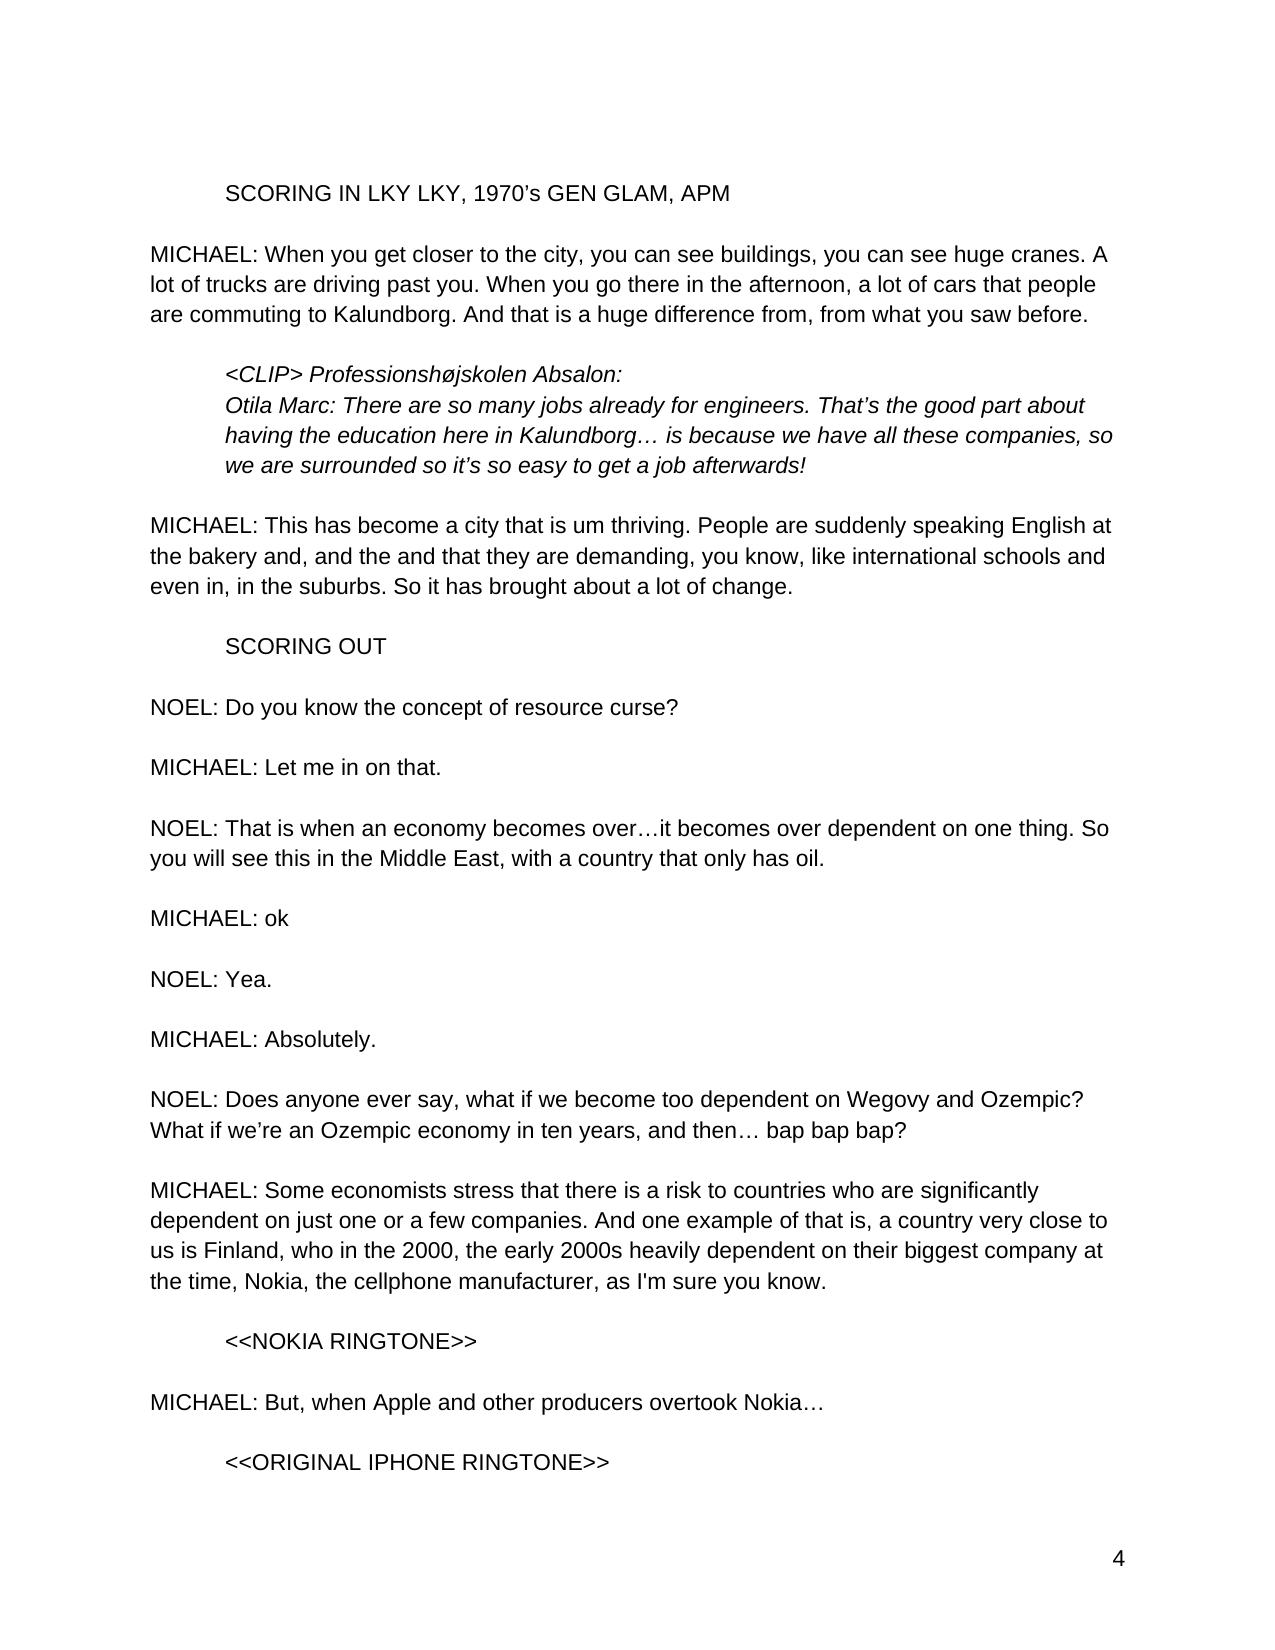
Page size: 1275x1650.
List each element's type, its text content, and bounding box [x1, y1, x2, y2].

text MICHAEL: When you get closer to the city, you can see buildings, you can see huge cranes. A lot of trucks are driving past you. When you go there in the afternoon, a lot of cars that people are commuting to Kalundborg. And that is a huge difference from, from what you saw before. [150, 241, 1125, 327]
text MICHAEL: But, when Apple and other producers overtook Nokia… [150, 1388, 1125, 1415]
text NOEL: Does anyone ever say, what if we become too dependent on Wegovy and Ozempic? What if we’re an Ozempic economy in ten years, and then… bap bap bap? [150, 1086, 1125, 1143]
text <<NOKIA RINGTONE>> [225, 1328, 1125, 1354]
text <CLIP> Professionshøjskolen Absalon: [225, 361, 1125, 388]
text <<ORIGINAL IPHONE RINGTONE>> [150, 1449, 1125, 1475]
text NOEL: Do you know the concept of resource curse? [150, 694, 1125, 720]
text SCORING OUT [150, 633, 1125, 660]
text SCORING IN LKY LKY, 1970’s GEN GLAM, APM [150, 180, 1125, 207]
text MICHAEL: Absolutely. [150, 1026, 1125, 1052]
text MICHAEL: Some economists stress that there is a risk to countries who are significantly dependent on just one or a few companies. And one example of that is, a country very close to us is Finland, who in the 2000, the early 2000s heavily dependent on their biggest company at the time, Nokia, the cellphone manufacturer, as I'm sure you know. [150, 1177, 1125, 1294]
text MICHAEL: Let me in on that. [150, 754, 1125, 781]
text MICHAEL: ok [150, 905, 1125, 932]
text Otila Marc: There are so many jobs already for engineers. That’s the good part about having the education here in Kalundborg… is because we have all these companies, so we are surrounded so it’s so easy to get a job afterwards! [225, 392, 1125, 478]
text NOEL: That is when an economy becomes over…it becomes over dependent on one thing. So you will see this in the Middle East, with a country that only has oil. [150, 814, 1125, 871]
text NOEL: Yea. [150, 966, 1125, 992]
text MICHAEL: This has become a city that is um thriving. People are suddenly speaking English at the bakery and, and the and that they are demanding, you know, like international schools and even in, in the suburbs. So it has brought about a lot of change. [150, 512, 1125, 599]
